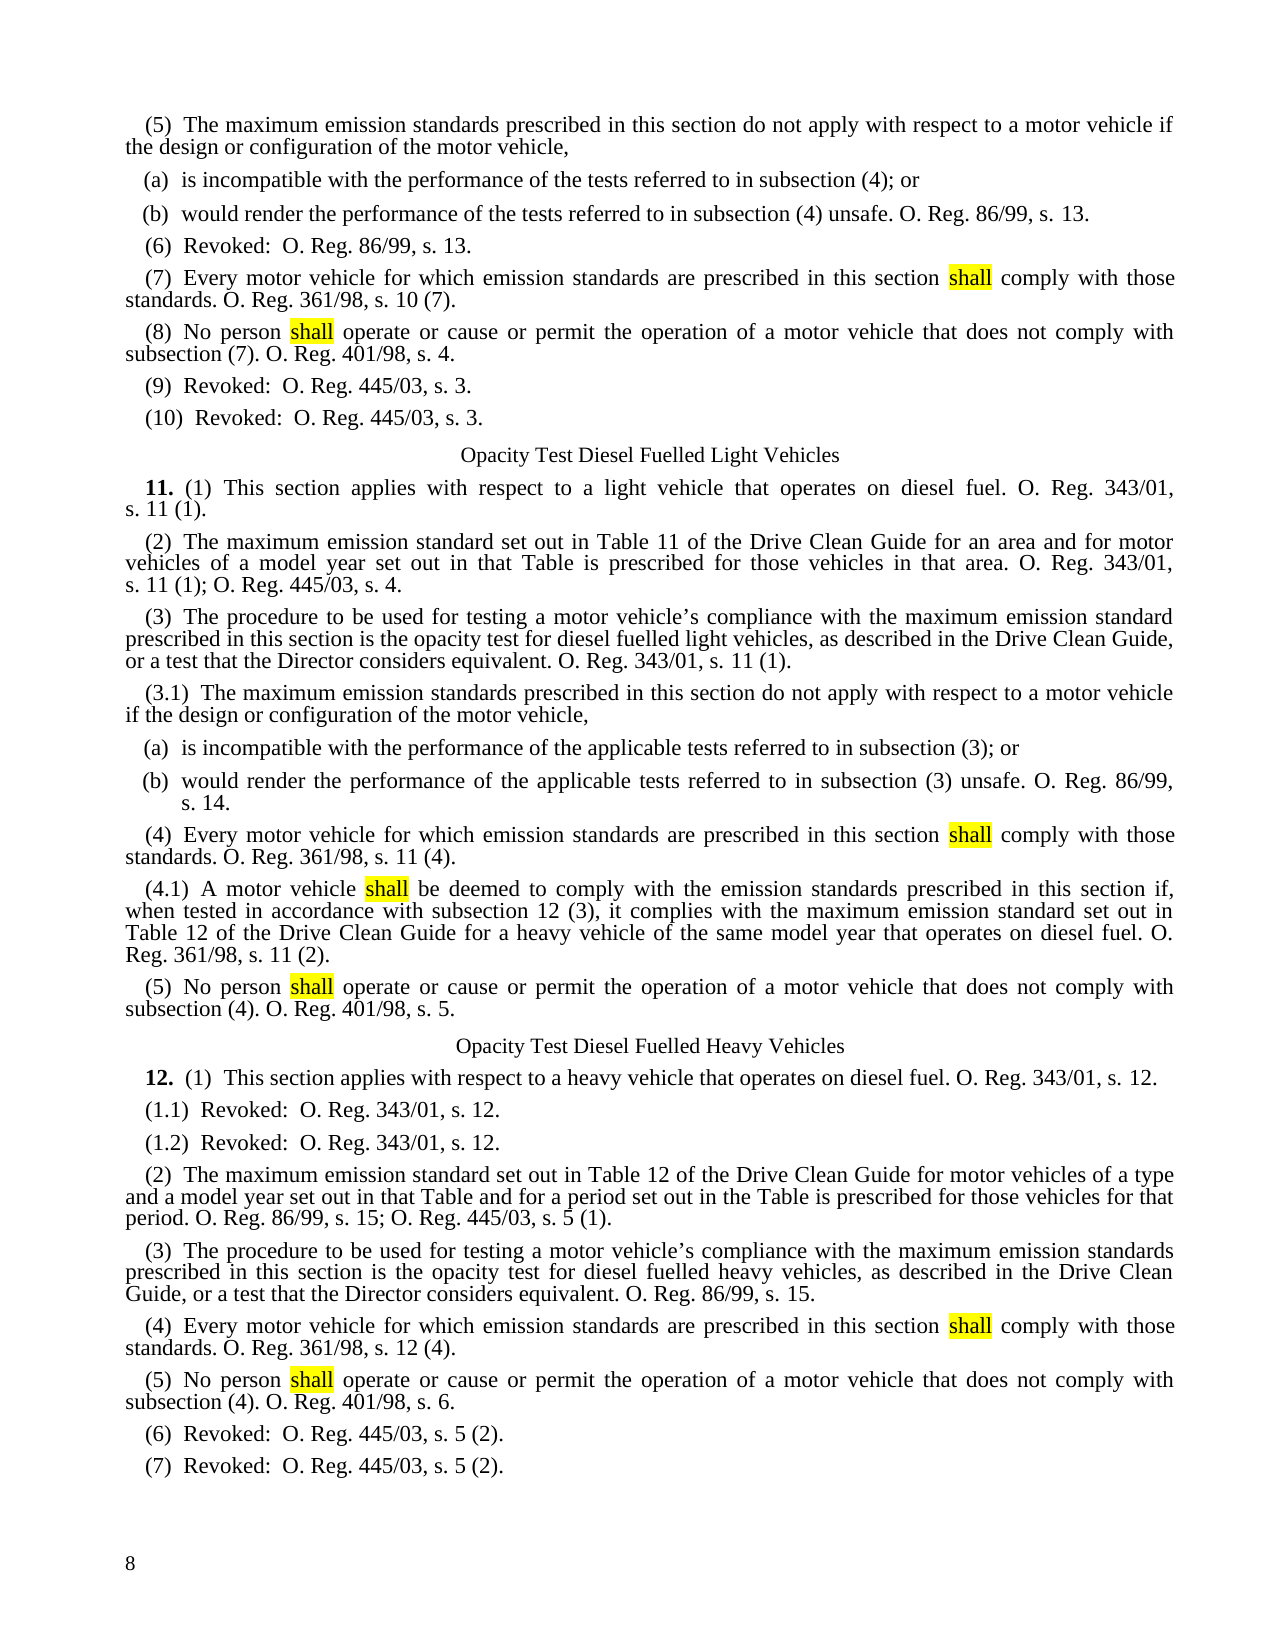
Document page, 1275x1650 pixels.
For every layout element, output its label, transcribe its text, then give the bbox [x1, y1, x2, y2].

text (2) The maximum emission standard set out in Table 11 of the Drive Clean Guide for an area and for motor vehicles of a model year set out in that Table is prescribed for those vehicles in that area. O. Reg. 343/01, s. 11 (1); O. Reg. 445/03, s. 4. [125, 532, 1175, 597]
text (b) would render the performance of the applicable tests referred to in subsection (3) unsafe. O. Reg. 86/99, s. 14. [125, 772, 1175, 815]
text (5) No person shall operate or cause or permit the operation of a motor vehicle that does not comply with subsection (4). O. Reg. 401/98, s. 6. [125, 1370, 1175, 1414]
text (7) Every motor vehicle for which emission standards are prescribed in this section shall comply with those standards. O. Reg. 361/98, s. 10 (7). [125, 268, 1175, 312]
text (9) Revoked: O. Reg. 445/03, s. 3. [125, 376, 1175, 398]
text (3.1) The maximum emission standards prescribed in this section do not apply with respect to a motor vehicle if the design or configuration of the motor vehicle, [125, 683, 1175, 727]
text (a) is incompatible with the performance of the tests referred to in subsection (4); or [125, 170, 1175, 192]
text (4.1) A motor vehicle shall be deemed to comply with the emission standards prescribed in this section if, when tested in accordance with subsection 12 (3), it complies with the maximum emission standard set out in Table 12 of the Drive Clean Guide for a heavy vehicle of the same model year that operates on diesel fuel. O. Reg. 361/98, s. 11 (2). [125, 879, 1175, 967]
subtitle Opacity Test Diesel Fuelled Heavy Vehicles [125, 1036, 1175, 1058]
text (2) The maximum emission standard set out in Table 12 of the Drive Clean Guide for motor vehicles of a type and a model year set out in that Table and for a period set out in the Table is prescribed for those vehicles for that period. O. Reg. 86/99, s. 15; O. Reg. 445/03, s. 5 (1). [125, 1165, 1175, 1230]
text 12. (1) This section applies with respect to a heavy vehicle that operates on diesel fuel. O. Reg. 343/01, s. 12. [125, 1068, 1175, 1090]
text (7) Revoked: O. Reg. 445/03, s. 5 (2). [125, 1456, 1175, 1478]
text (4) Every motor vehicle for which emission standards are prescribed in this section shall comply with those standards. O. Reg. 361/98, s. 12 (4). [125, 1316, 1175, 1360]
text (a) is incompatible with the performance of the applicable tests referred to in subsection (3); or [125, 738, 1175, 760]
text (3) The procedure to be used for testing a motor vehicle’s compliance with the maximum emission standard prescribed in this section is the opacity test for diesel fuelled light vehicles, as described in the Drive Clean Guide, or a test that the Director considers equivalent. O. Reg. 343/01, s. 11 (1). [125, 607, 1175, 673]
text (1.1) Revoked: O. Reg. 343/01, s. 12. [125, 1101, 1175, 1122]
text (5) No person shall operate or cause or permit the operation of a motor vehicle that does not comply with subsection (4). O. Reg. 401/98, s. 5. [125, 977, 1175, 1021]
text (4) Every motor vehicle for which emission standards are prescribed in this section shall comply with those standards. O. Reg. 361/98, s. 11 (4). [125, 826, 1175, 869]
text (6) Revoked: O. Reg. 445/03, s. 5 (2). [125, 1424, 1175, 1446]
text (8) No person shall operate or cause or permit the operation of a motor vehicle that does not comply with subsection (7). O. Reg. 401/98, s. 4. [125, 322, 1175, 366]
text (1.2) Revoked: O. Reg. 343/01, s. 12. [125, 1133, 1175, 1154]
text 11. (1) This section applies with respect to a light vehicle that operates on diesel fuel. O. Reg. 343/01, s. 11 (1). [125, 478, 1175, 521]
text (3) The procedure to be used for testing a motor vehicle’s compliance with the maximum emission standards prescribed in this section is the opacity test for diesel fuelled heavy vehicles, as described in the Drive Clean Guide, or a test that the Director considers equivalent. O. Reg. 86/99, s. 15. [125, 1241, 1175, 1306]
text (5) The maximum emission standards prescribed in this section do not apply with respect to a motor vehicle if the design or configuration of the motor vehicle, [125, 115, 1175, 159]
text (6) Revoked: O. Reg. 86/99, s. 13. [125, 236, 1175, 258]
text (10) Revoked: O. Reg. 445/03, s. 3. [125, 408, 1175, 430]
subtitle Opacity Test Diesel Fuelled Light Vehicles [125, 446, 1175, 467]
text (b) would render the performance of the tests referred to in subsection (4) unsafe. O. Reg. 86/99, s. 13. [125, 204, 1175, 225]
